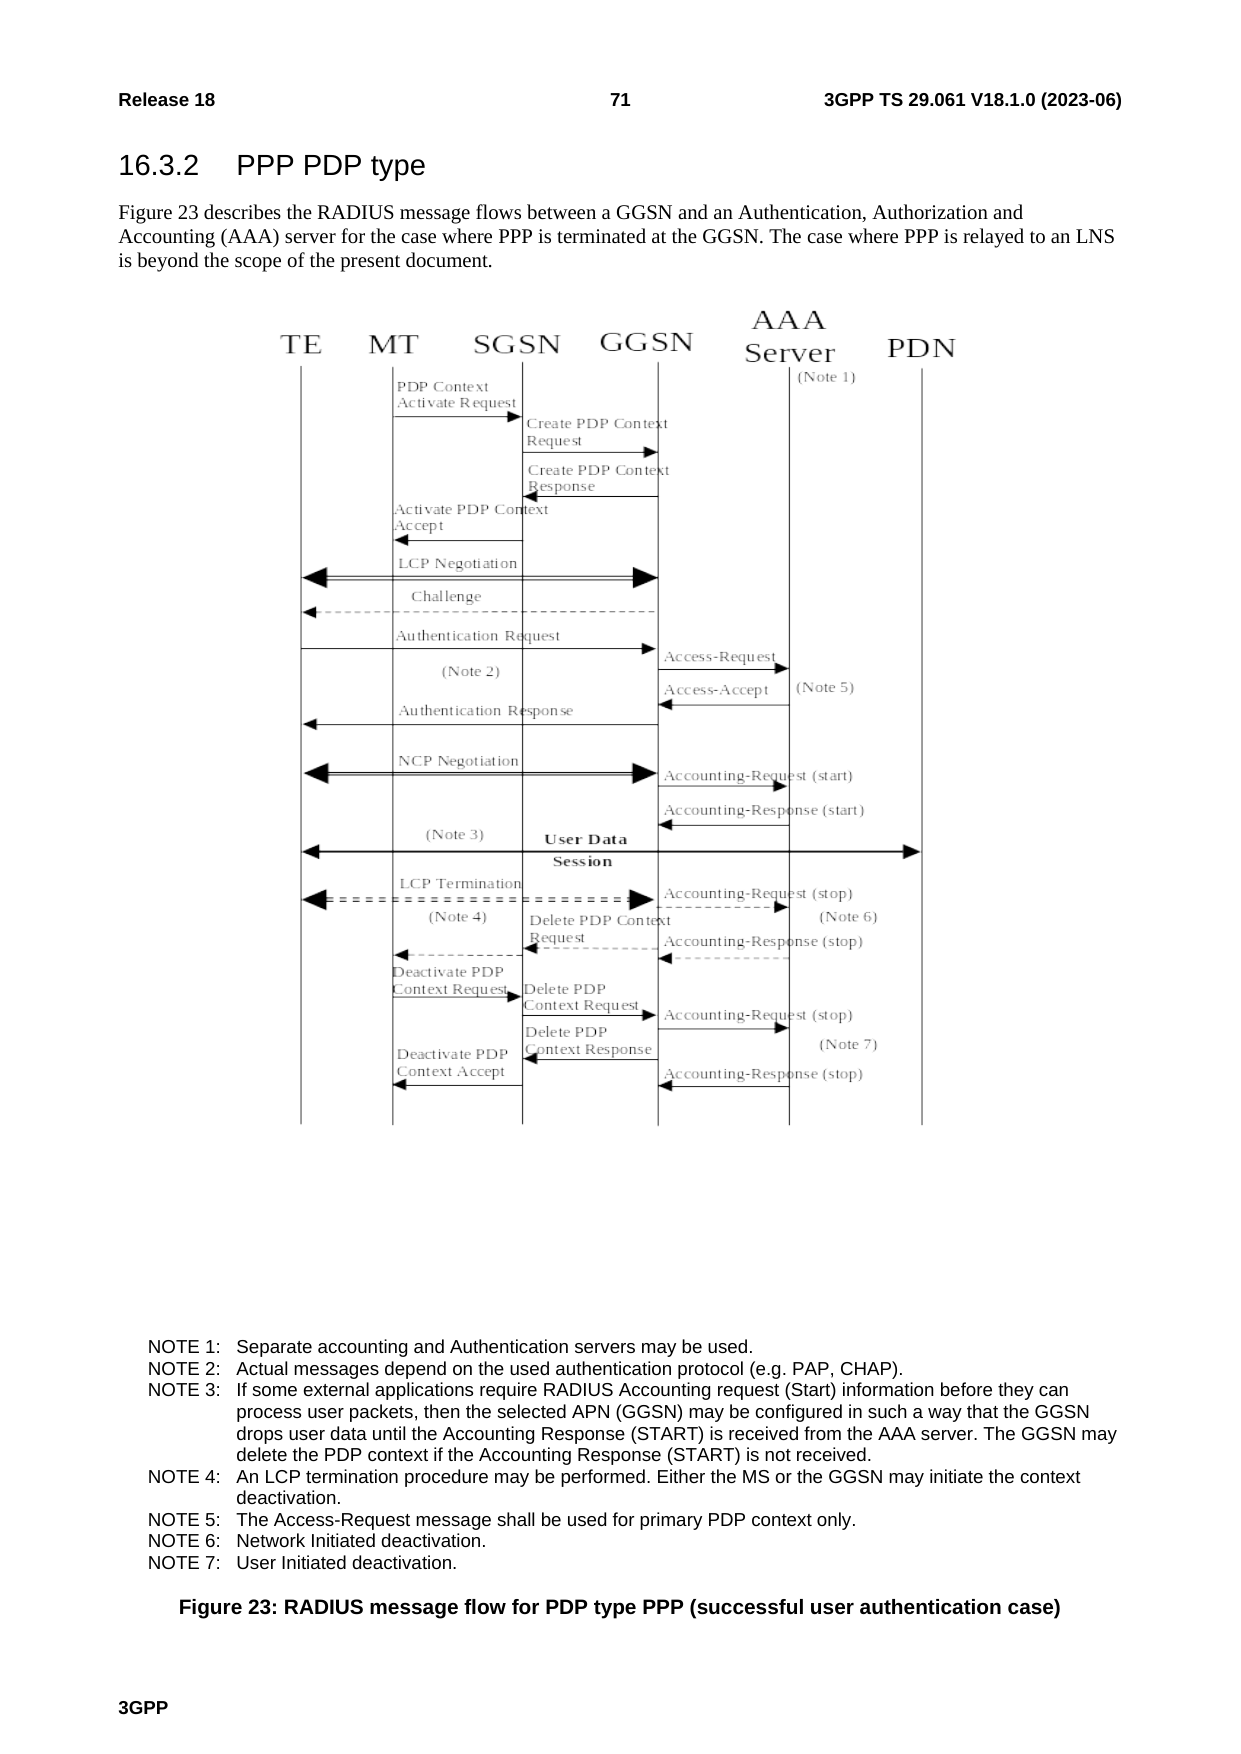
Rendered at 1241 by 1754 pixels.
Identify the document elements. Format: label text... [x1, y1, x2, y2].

text NOTE 2: Actual messages depend on the used authentication protocol (e.g. PAP, CHAP). [148, 1358, 1122, 1379]
subtitle 16.3.2 PPP PDP type [118, 147, 1122, 181]
text NOTE 3: If some external applications require RADIUS Accounting request (Start) information before they can process user packets, then the selected APN (GGSN) may be configured in such a way that the GGSN drops user data until the Accounting Response (START) is received from the AAA server. The GGSN may delete the PDP context if the Accounting Response (START) is not received. [148, 1379, 1122, 1465]
text NOTE 7: User Initiated deactivation. [148, 1552, 1122, 1573]
text Figure 23: RADIUS message flow for PDP type PPP (successful user authentication case) [118, 1595, 1122, 1619]
text Figure 23 describes the RADIUS message flows between a GGSN and an Authentication, Authorization and Accounting (AAA) server for the case where PPP is terminated at the GGSN. The case where PPP is relayed to an LNS is beyond the scope of the present document. [118, 200, 1122, 272]
text NOTE 6: Network Initiated deactivation. [148, 1530, 1122, 1552]
text NOTE 5: The Access-Request message shall be used for primary PDP context only. [148, 1508, 1122, 1530]
text NOTE 4: An LCP termination procedure may be performed. Either the MS or the GGSN may initiate the context deactivation. [148, 1465, 1122, 1508]
text NOTE 1: Separate accounting and Authentication servers may be used. [148, 1336, 1122, 1358]
